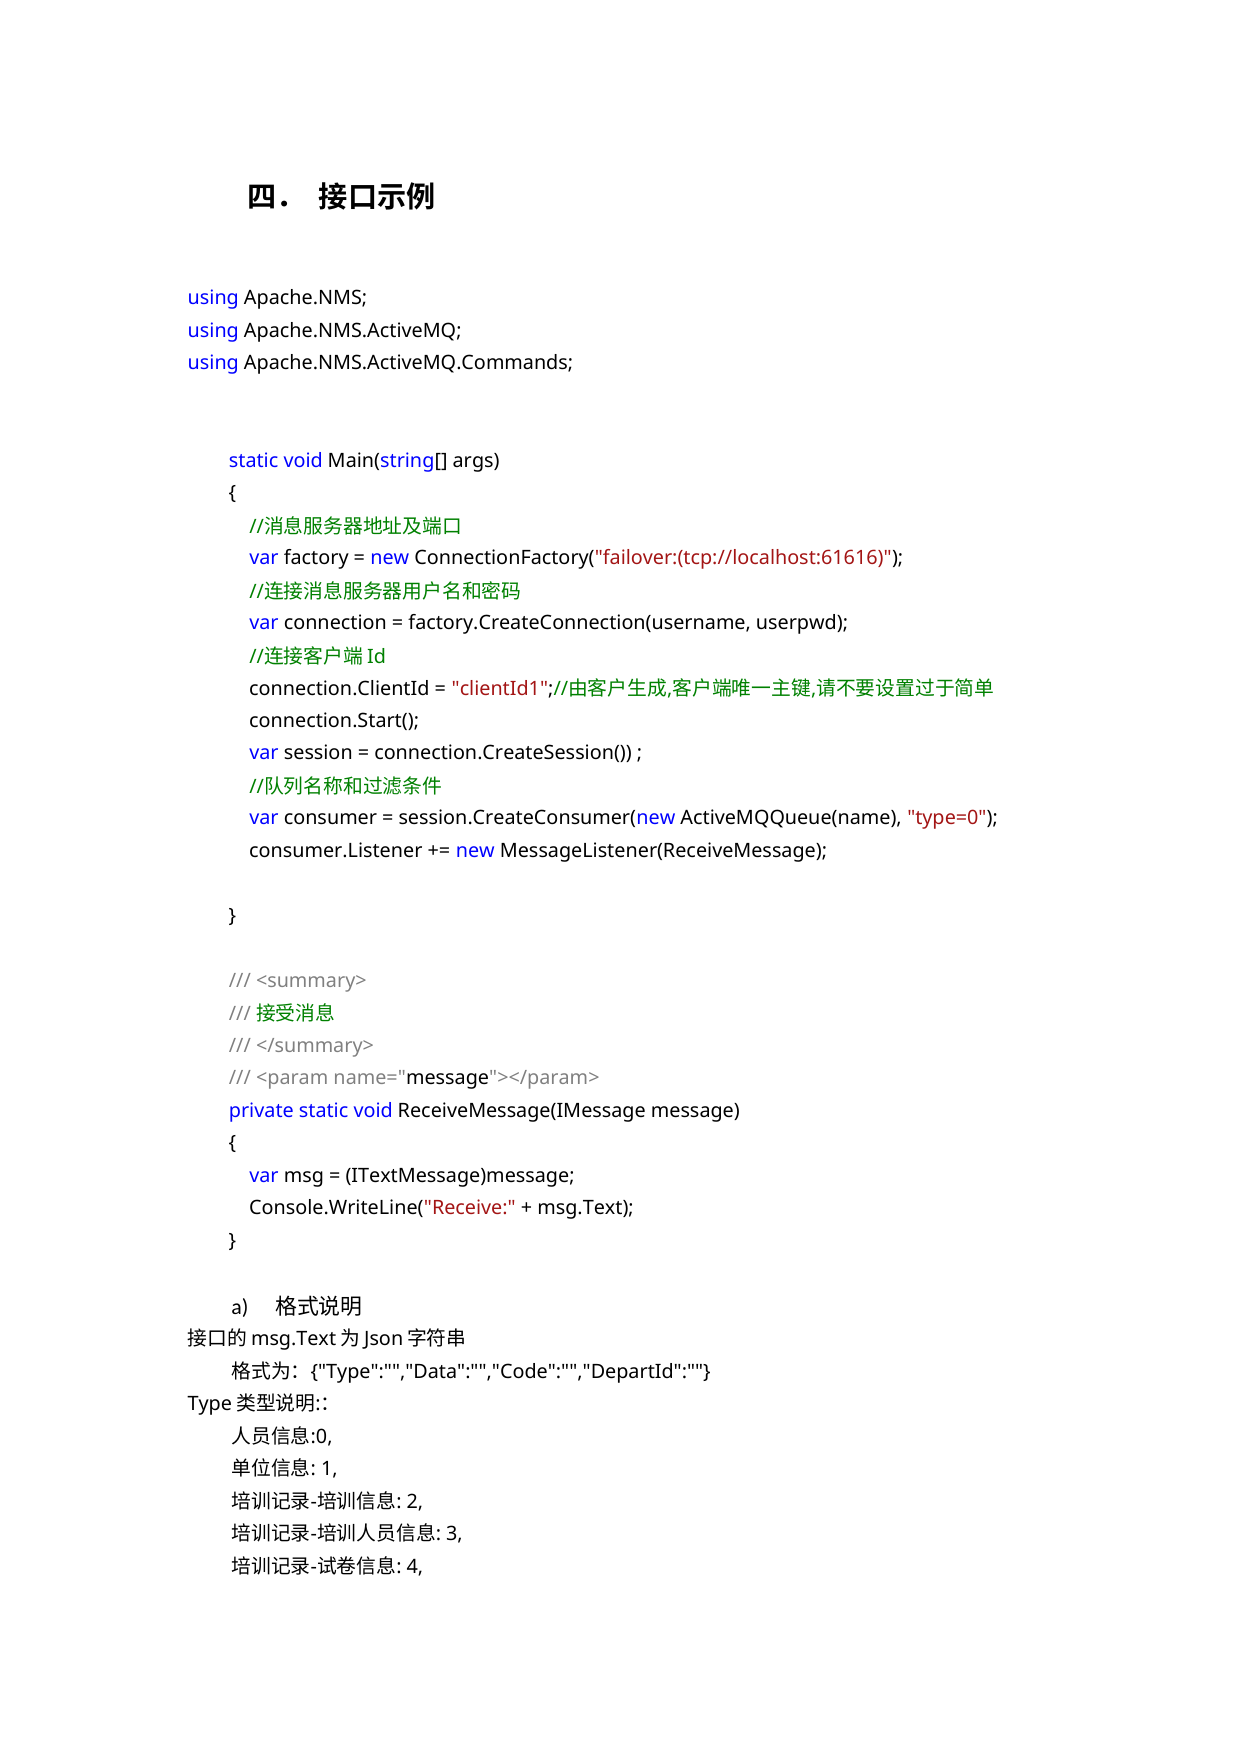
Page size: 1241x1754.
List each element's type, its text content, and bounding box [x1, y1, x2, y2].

text Console.WriteLine("Receive:" + msg.Text); [187, 1191, 1053, 1223]
text { [187, 1126, 1053, 1158]
text connection.Start(); [187, 703, 1053, 736]
text //连接消息服务器用户名和密码 [187, 573, 1053, 606]
text //队列名称和过滤条件 [187, 768, 1053, 801]
text using Apache.NMS.ActiveMQ; [187, 313, 1053, 346]
text } [187, 898, 1053, 931]
text 接口的msg.Text为Json字符串 [187, 1321, 1053, 1353]
text consumer.Listener += new MessageListener(ReceiveMessage); [187, 833, 1053, 866]
text var msg = (ITextMessage)message; [187, 1158, 1053, 1191]
text /// <summary> [187, 963, 1053, 996]
text using Apache.NMS.ActiveMQ.Commands; [187, 346, 1053, 378]
text 培训记录-培训信息: 2, [231, 1483, 1053, 1516]
text } [187, 1223, 1053, 1256]
text //消息服务器地址及端口 [187, 508, 1053, 541]
text /// <param name="message"></param> [187, 1061, 1053, 1093]
text //连接客户端Id [187, 638, 1053, 671]
text 格式为：{"Type":"","Data":"","Code":"","DepartId":""} [187, 1353, 1053, 1386]
text var session = connection.CreateSession()) ; [187, 736, 1053, 768]
text { [187, 476, 1053, 508]
text 培训记录-试卷信息: 4, [231, 1548, 1053, 1581]
subtitle 接口示例 [247, 162, 1053, 227]
text 人员信息:0, [231, 1418, 1053, 1451]
text private static void ReceiveMessage(IMessage message) [187, 1093, 1053, 1126]
text 培训记录-培训人员信息: 3, [231, 1516, 1053, 1548]
text var consumer = session.CreateConsumer(new ActiveMQQueue(name), "type=0"); [187, 801, 1053, 833]
text var factory = new ConnectionFactory("failover:(tcp://localhost:61616)"); [187, 541, 1053, 573]
text Type类型说明:： [187, 1386, 1053, 1418]
list 格式说明 [231, 1288, 1053, 1321]
text var connection = factory.CreateConnection(username, userpwd); [187, 606, 1053, 638]
text using Apache.NMS; [187, 281, 1053, 313]
text connection.ClientId = "clientId1";//由客户生成,客户端唯一主键,请不要设置过于简单 [187, 671, 1053, 703]
text /// </summary> [187, 1028, 1053, 1061]
text static void Main(string[] args) [187, 443, 1053, 476]
text 单位信息: 1, [231, 1451, 1053, 1483]
text /// 接受消息 [187, 996, 1053, 1028]
